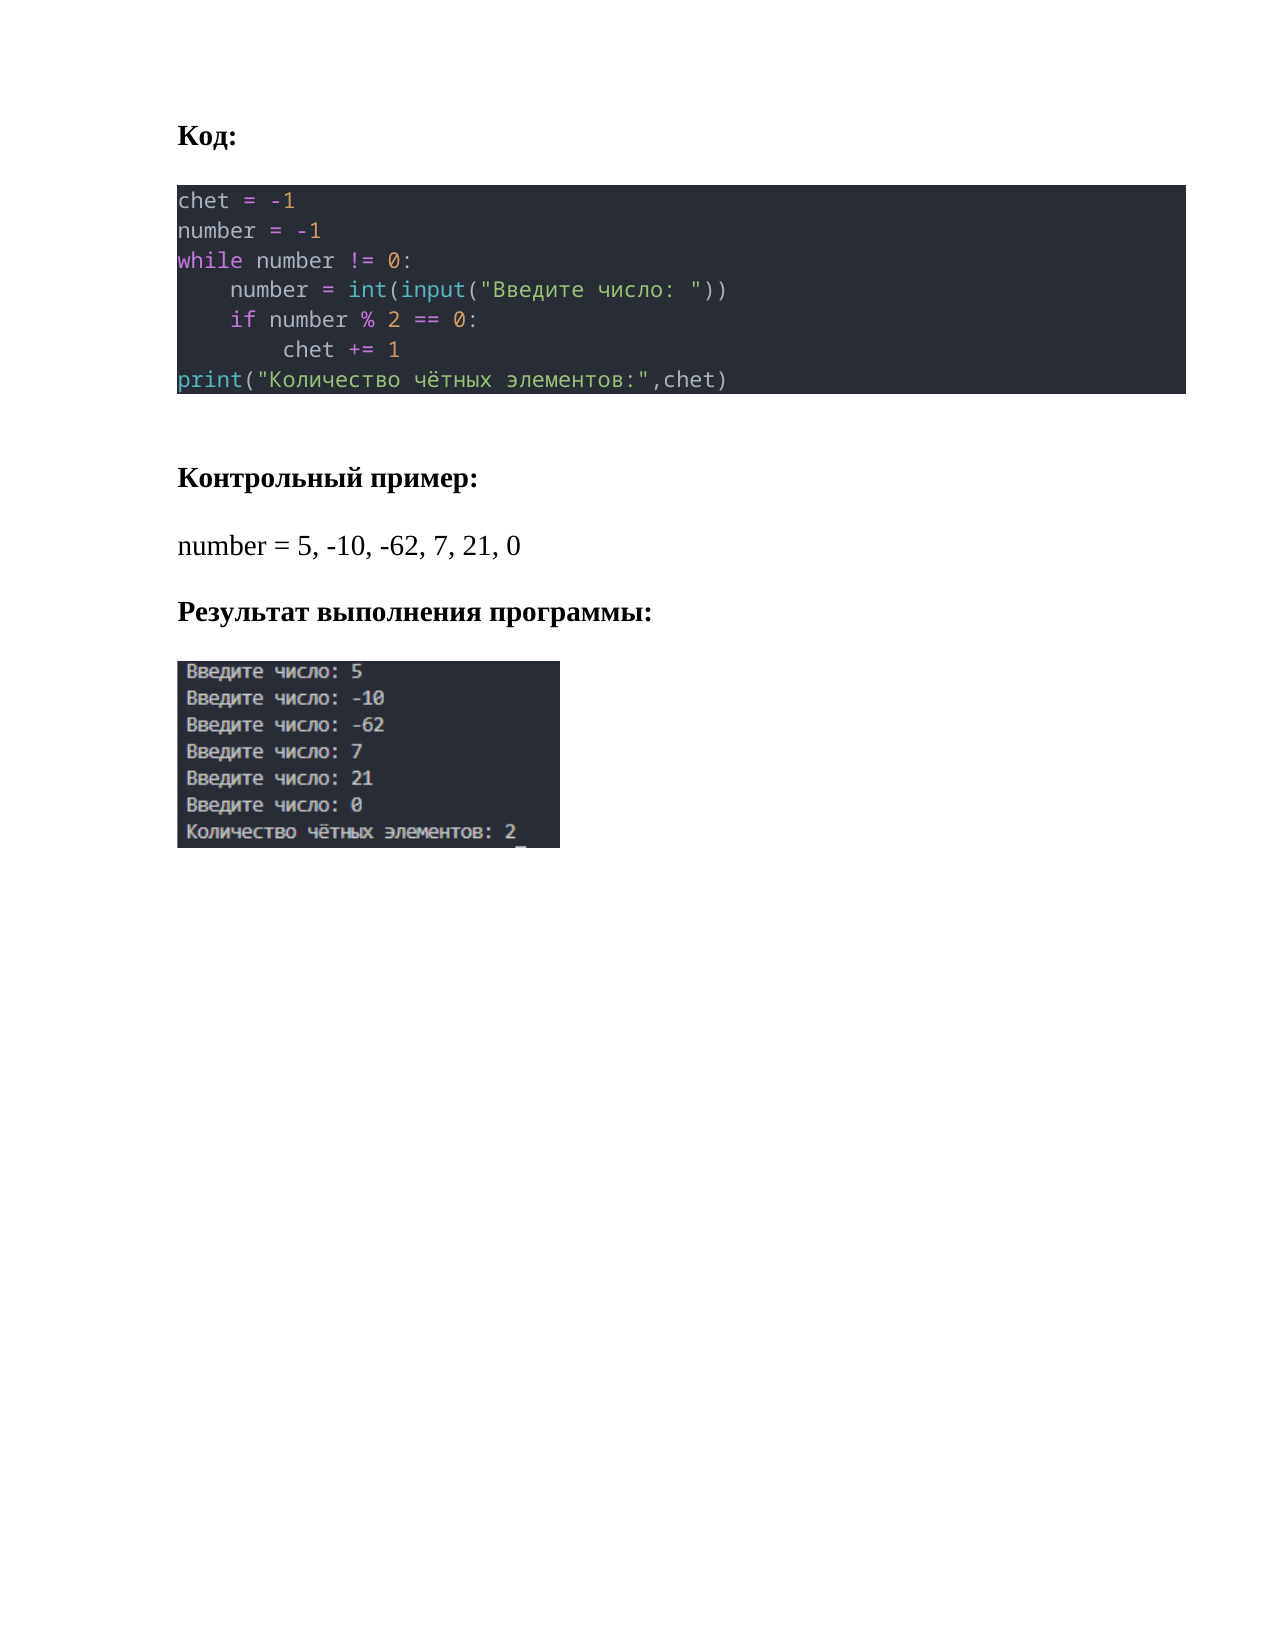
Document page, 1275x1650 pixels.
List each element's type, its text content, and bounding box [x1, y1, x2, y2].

text print("Количество чётных элементов:",chet) [177, 364, 1186, 394]
text if number % 2 == 0: [177, 304, 1186, 334]
text Контрольный пример: [177, 461, 1186, 494]
text number = 5, -10, -62, 7, 21, 0 [177, 528, 1186, 561]
text while number != 0: [177, 245, 1186, 274]
picture [177, 661, 560, 848]
text number = int(input("Введите число: ")) [177, 274, 1186, 304]
text Результат выполнения программы: [177, 594, 1186, 628]
text number = -1 [177, 215, 1186, 245]
text chet += 1 [177, 334, 1186, 364]
text chet = -1 [177, 185, 1186, 215]
text Код: [177, 118, 1186, 152]
